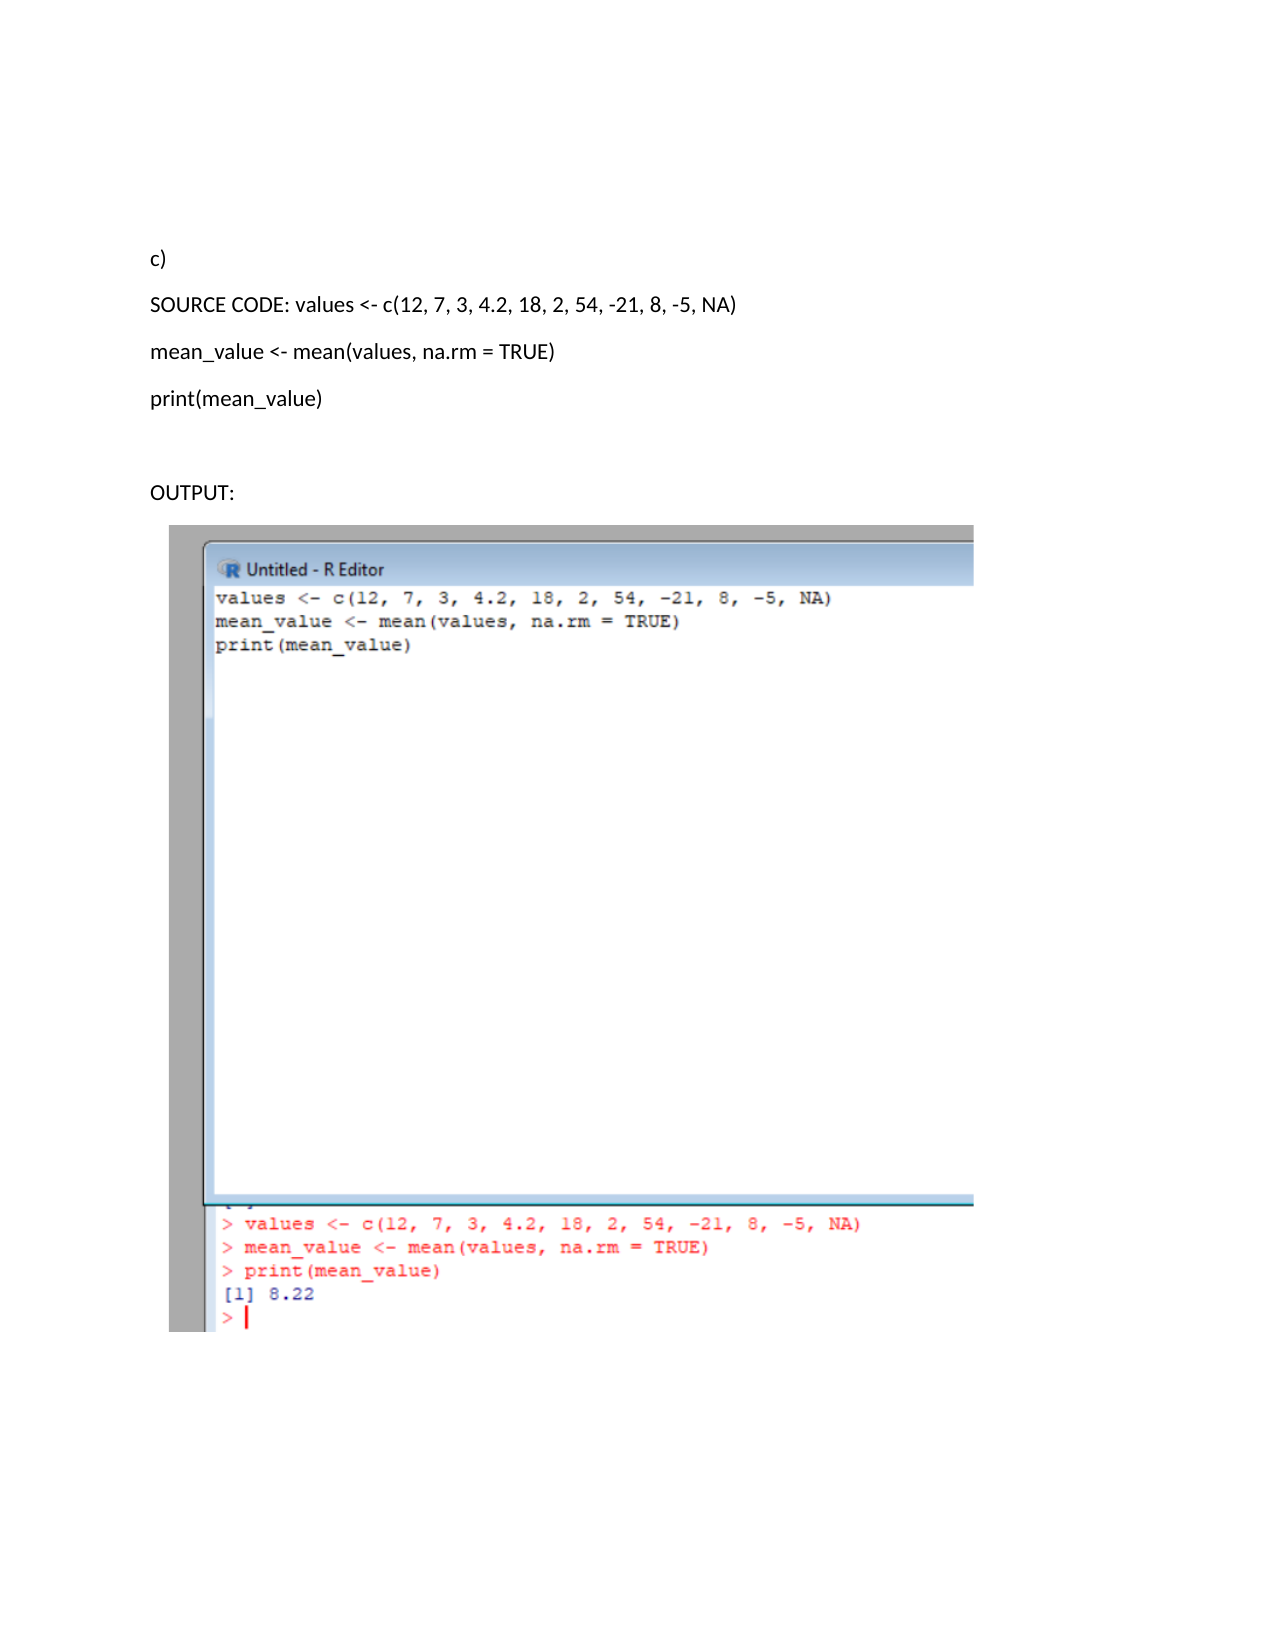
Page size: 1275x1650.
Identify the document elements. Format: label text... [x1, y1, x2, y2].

text SOURCE CODE: values <- c(12, 7, 3, 4.2, 18, 2, 54, -21, 8, -5, NA) [150, 291, 1125, 319]
text print(mean_value) [150, 384, 1125, 412]
text mean_value <- mean(values, na.rm = TRUE) [150, 337, 1125, 366]
text c) [150, 244, 1125, 272]
text OUTPUT: [150, 478, 1125, 506]
